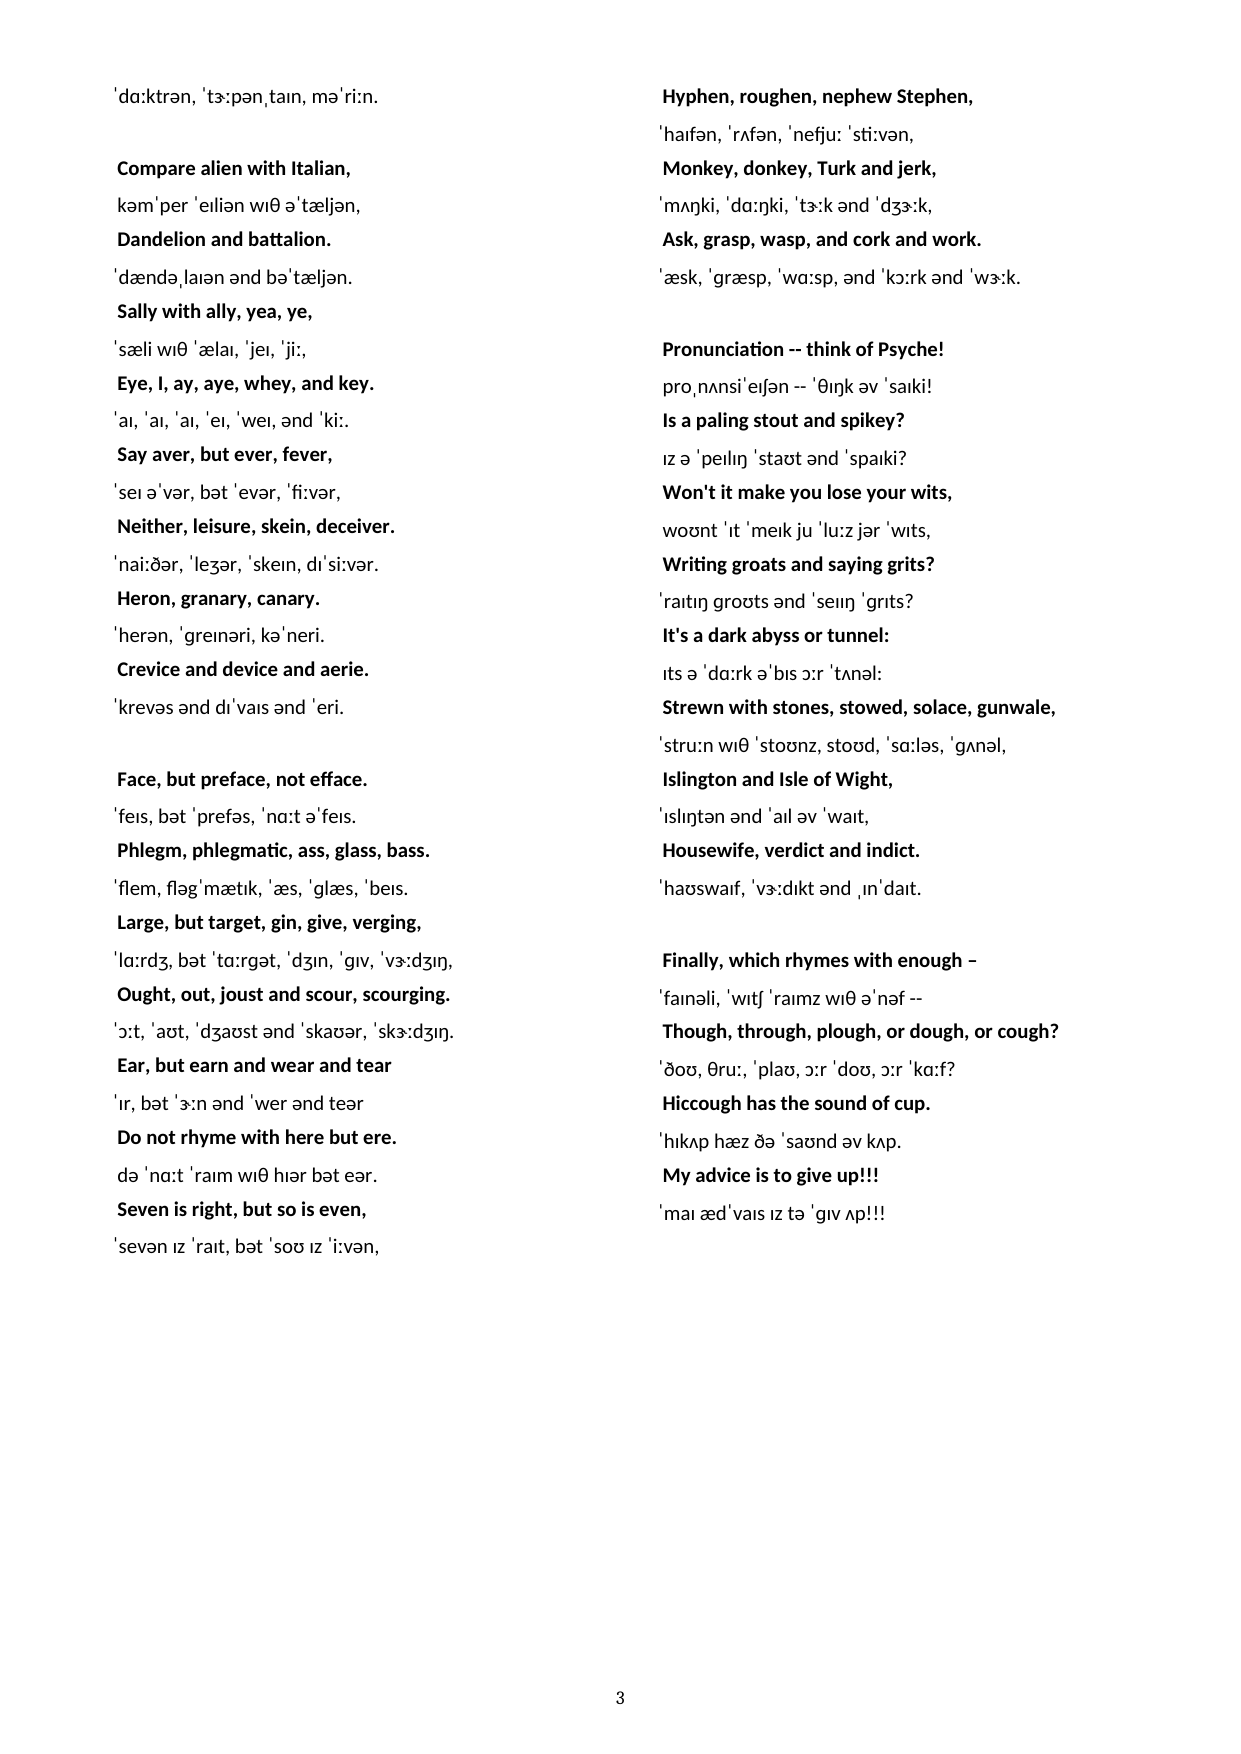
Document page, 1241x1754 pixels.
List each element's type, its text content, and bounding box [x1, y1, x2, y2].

text Ask, grasp, wasp, and cork and work. [658, 222, 1128, 256]
text Housewife, verdict and indict. [658, 833, 1128, 867]
text ˈhɪkʌp hæz ðə ˈsaʊnd əv kʌp. [658, 1124, 1128, 1158]
text Hyphen, roughen, nephew Stephen, [658, 79, 1128, 113]
text ˈfeɪs, bət ˈprefəs, ˈnɑːt əˈfeɪs. [112, 799, 583, 833]
text ˈɪr, bət ˈɝːn ənd ˈwer ənd teər [112, 1086, 583, 1120]
text Monkey, donkey, Turk and jerk, [658, 151, 1128, 184]
text Say aver, but ever, fever, [112, 437, 583, 471]
text ˈkrevəs ənd dɪˈvaɪs ənd ˈeri. [112, 690, 583, 724]
text ˈhaɪfən, ˈrʌfən, ˈnefjuː ˈstiːvən, [658, 117, 1128, 151]
text Writing groats and saying grits? [658, 547, 1128, 581]
text Is a paling stout and spikey? [658, 403, 1128, 437]
text Hiccough has the sound of cup. [658, 1086, 1128, 1120]
text ˈflem, fləgˈmætɪk, ˈæs, ˈɡlæs, ˈbeɪs. [112, 871, 583, 905]
text də ˈnɑːt ˈraɪm wɪθ hɪər bət eər. [112, 1158, 583, 1192]
text ˈnaiːðər, ˈleʒər, ˈskeɪn, dɪˈsiːvər. [112, 547, 583, 581]
text ˈherən, ˈɡreɪnəri, kəˈneri. [112, 618, 583, 652]
text proˌnʌnsiˈeɪʃən -- ˈθɪŋk əv ˈsaɪki! [658, 369, 1128, 403]
text Islington and Isle of Wight, [658, 762, 1128, 796]
text Though, through, plough, or dough, or cough? [658, 1014, 1128, 1048]
text It's a dark abyss or tunnel: [658, 618, 1128, 652]
text Neither, leisure, skein, deceiver. [112, 509, 583, 543]
text ˈstruːn wɪθ ˈstoʊnz, stoʊd, ˈsɑːləs, ˈɡʌnəl, [658, 728, 1128, 762]
text Eye, I, ay, aye, whey, and key. [112, 366, 583, 399]
text ˈmʌŋki, ˈdɑːŋki, ˈtɝːk ənd ˈdʒɝːk, [658, 188, 1128, 222]
text ˈdɑːktrən, ˈtɝːpənˌtaɪn, məˈriːn. [112, 79, 583, 113]
text ɪz ə ˈpeɪlɪŋ ˈstaʊt ənd ˈspaɪki? [658, 441, 1128, 475]
text ˈæsk, ˈɡræsp, ˈwɑːsp, ənd ˈkɔːrk ənd ˈwɝːk. [658, 260, 1128, 294]
text ˈɪslɪŋtən ənd ˈaɪl əv ˈwaɪt, [658, 799, 1128, 833]
text ˈðoʊ, θruː, ˈplaʊ, ɔːr ˈdoʊ, ɔːr ˈkɑːf? [658, 1052, 1128, 1086]
text woʊnt ˈɪt ˈmeɪk ju ˈluːz jər ˈwɪts, [658, 513, 1128, 547]
text ˈsevən ɪz ˈraɪt, bət ˈsoʊ ɪz ˈiːvən, [112, 1229, 583, 1263]
text Do not rhyme with here but ere. [112, 1120, 583, 1154]
text ˈɔːt, ˈaʊt, ˈdʒaʊst ənd ˈskaʊər, ˈskɝːdʒɪŋ. [112, 1014, 583, 1048]
text ˈmaɪ ædˈvaɪs ɪz tə ˈɡɪv ʌp!!! [658, 1195, 1128, 1229]
text Seven is right, but so is even, [112, 1192, 583, 1226]
text Heron, granary, canary. [112, 581, 583, 614]
text Strewn with stones, stowed, solace, gunwale, [658, 690, 1128, 724]
text Dandelion and battalion. [112, 222, 583, 256]
text ˈhaʊswaɪf, ˈvɝːdɪkt ənd ˌɪnˈdaɪt. [658, 871, 1128, 905]
text ˈseɪ əˈvər, bət ˈevər, ˈfiːvər, [112, 475, 583, 509]
text Face, but preface, not efface. [112, 762, 583, 796]
text Phlegm, phlegmatic, ass, glass, bass. [112, 833, 583, 867]
text Finally, which rhymes with enough – [658, 943, 1128, 977]
text ˈraɪtɪŋ ɡroʊts ənd ˈseɪɪŋ ˈɡrɪts? [658, 584, 1128, 618]
text Compare alien with Italian, [112, 151, 583, 184]
text ˈsæli wɪθ ˈælaɪ, ˈjeɪ, ˈjiː, [112, 332, 583, 366]
text Ear, but earn and wear and tear [112, 1048, 583, 1082]
text My advice is to give up!!! [658, 1158, 1128, 1192]
text Sally with ally, yea, ye, [112, 294, 583, 328]
text Large, but target, gin, give, verging, [112, 905, 583, 939]
text ˈlɑːrdʒ, bət ˈtɑːrɡət, ˈdʒɪn, ˈɡɪv, ˈvɝːdʒɪŋ, [112, 943, 583, 977]
text kəmˈper ˈeɪliən wɪθ əˈtæljən, [112, 188, 583, 222]
text ˈdændəˌlaɪən ənd bəˈtæljən. [112, 260, 583, 294]
text Crevice and device and aerie. [112, 652, 583, 686]
text Pronunciation -- think of Psyche! [658, 332, 1128, 366]
text ɪts ə ˈdɑːrk əˈbɪs ɔːr ˈtʌnəl: [658, 656, 1128, 690]
text Ought, out, joust and scour, scourging. [112, 977, 583, 1011]
text ˈaɪ, ˈaɪ, ˈaɪ, ˈeɪ, ˈweɪ, ənd ˈkiː. [112, 403, 583, 437]
text ˈfaɪnəli, ˈwɪtʃ ˈraɪmz wɪθ əˈnəf -- [658, 980, 1128, 1014]
text Won't it make you lose your wits, [658, 475, 1128, 509]
